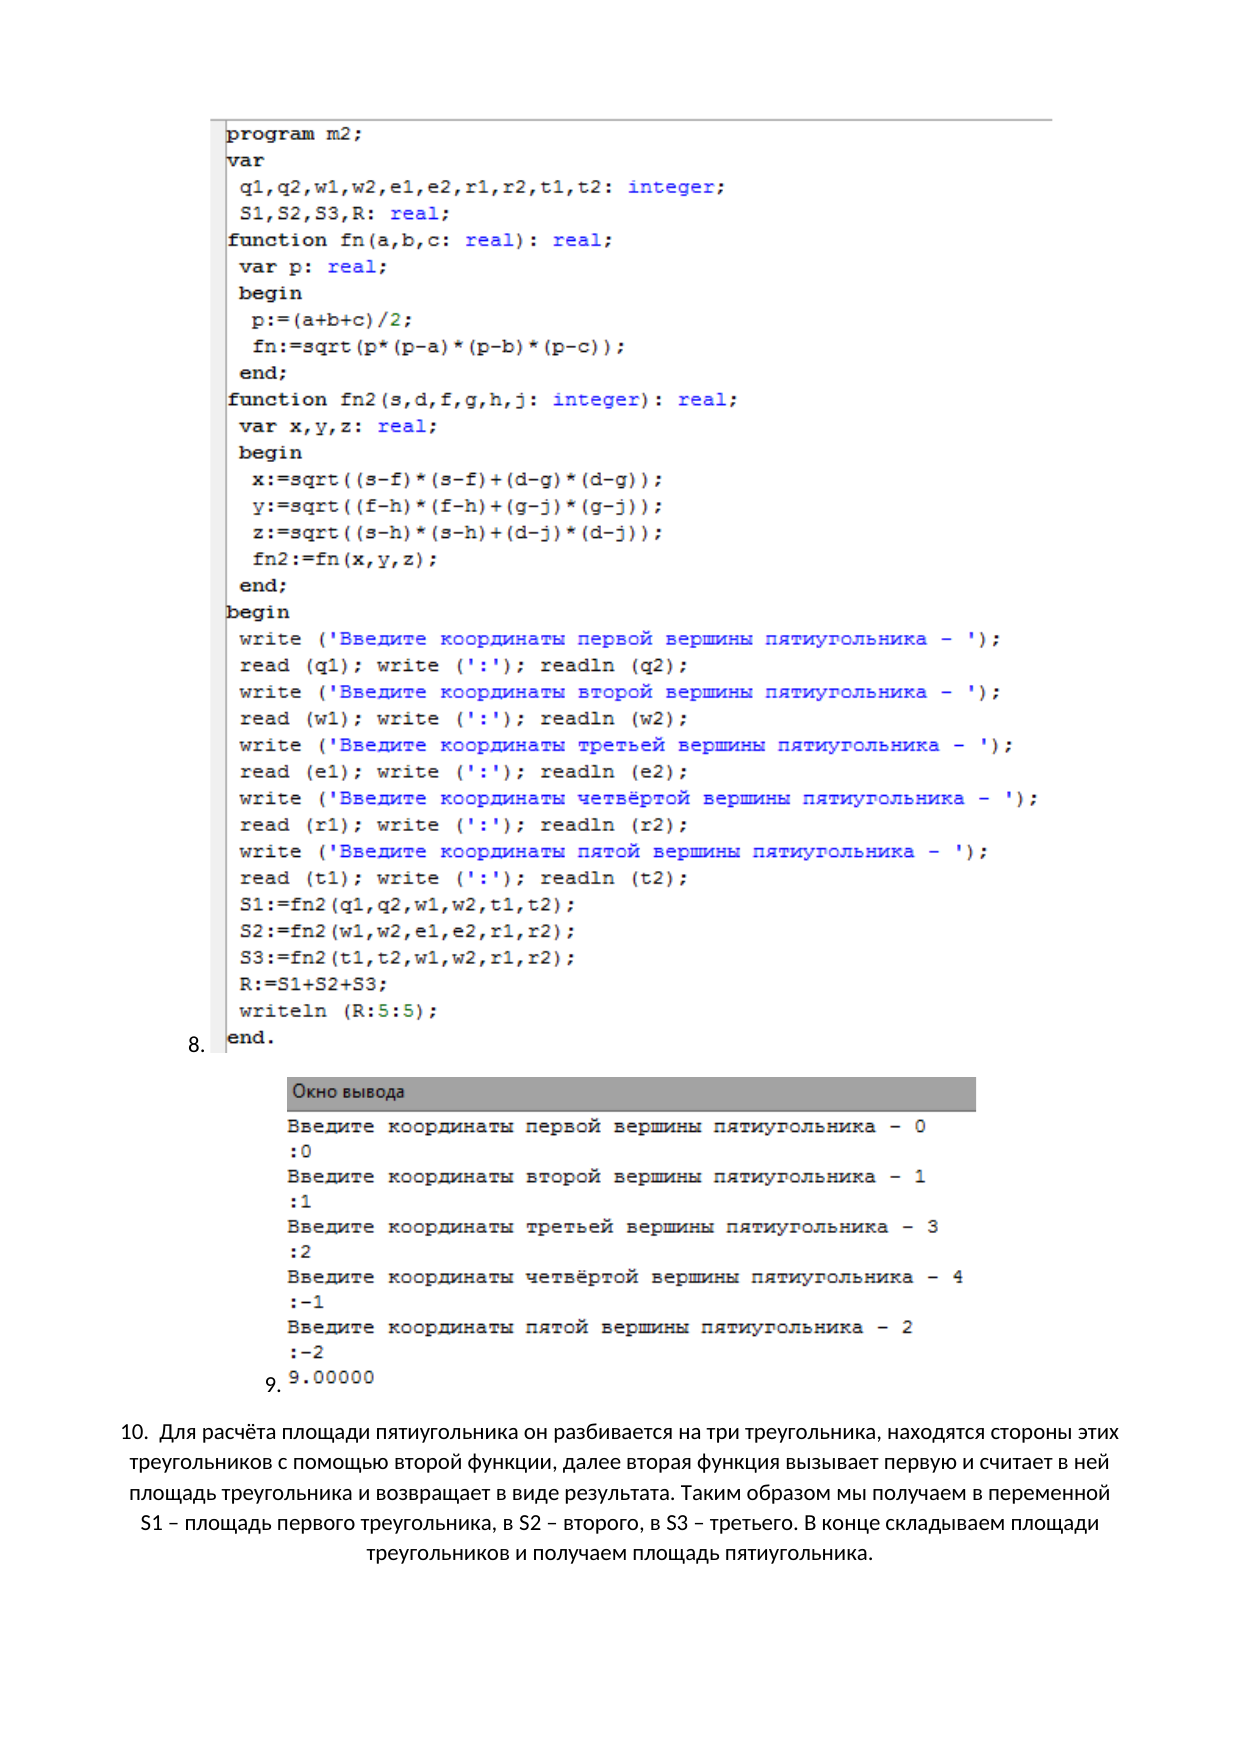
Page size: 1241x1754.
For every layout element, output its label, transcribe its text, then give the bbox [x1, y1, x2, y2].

text 10. Для расчёта площади пятиугольника он разбивается на три треугольника, находятся стороны этих треугольников с помощью второй функции, далее вторая функция вызывает первую и считает в ней площадь треугольника и возвращает в виде результата. Таким образом мы получаем в переменной S1 – площадь первого треугольника, в S2 – второго, в S3 – третьего. В конце складываем площади треугольников и получаем площадь пятиугольника. [118, 1417, 1122, 1566]
picture [287, 1077, 977, 1393]
picture [210, 118, 1053, 1053]
